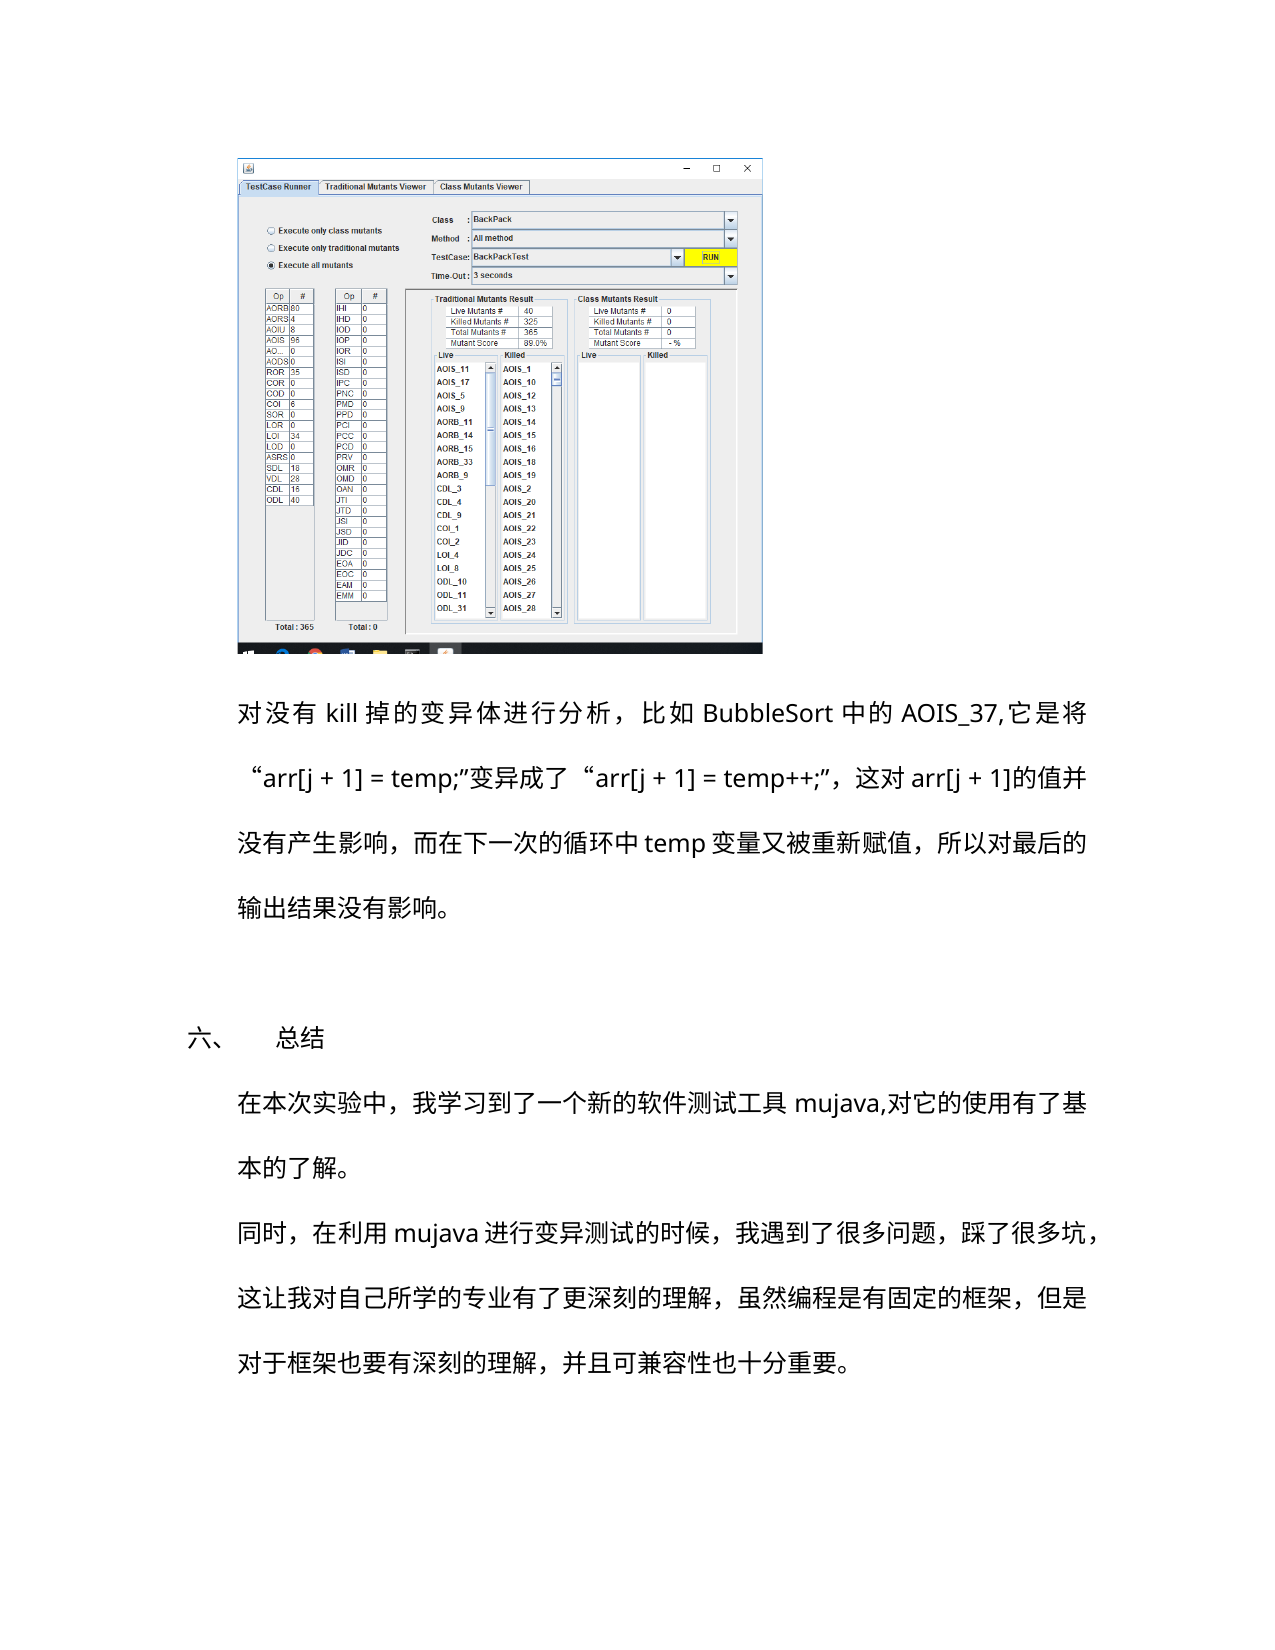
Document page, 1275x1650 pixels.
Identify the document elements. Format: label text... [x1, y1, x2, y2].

text 同时，在利用mujava进行变异测试的时候，我遇到了很多问题，踩了很多坑，这让我对自己所学的专业有了更深刻的理解，虽然编程是有固定的框架，但是对于框架也要有深刻的理解，并且可兼容性也十分重要。 [237, 1199, 1087, 1394]
text 在本次实验中，我学习到了一个新的软件测试工具mujava,对它的使用有了基本的了解。 [237, 1069, 1087, 1199]
picture [237, 158, 763, 654]
text 对没有kill掉的变异体进行分析，比如BubbleSort中的AOIS_37,它是将“arr[j + 1] = temp;”变异成了“arr[j + 1] = temp++;”，这对arr[j + 1]的值并没有产生影响，而在下一次的循环中temp变量又被重新赋值，所以对最后的输出结果没有影响。 [237, 679, 1087, 939]
list 总结 [187, 1004, 1087, 1069]
